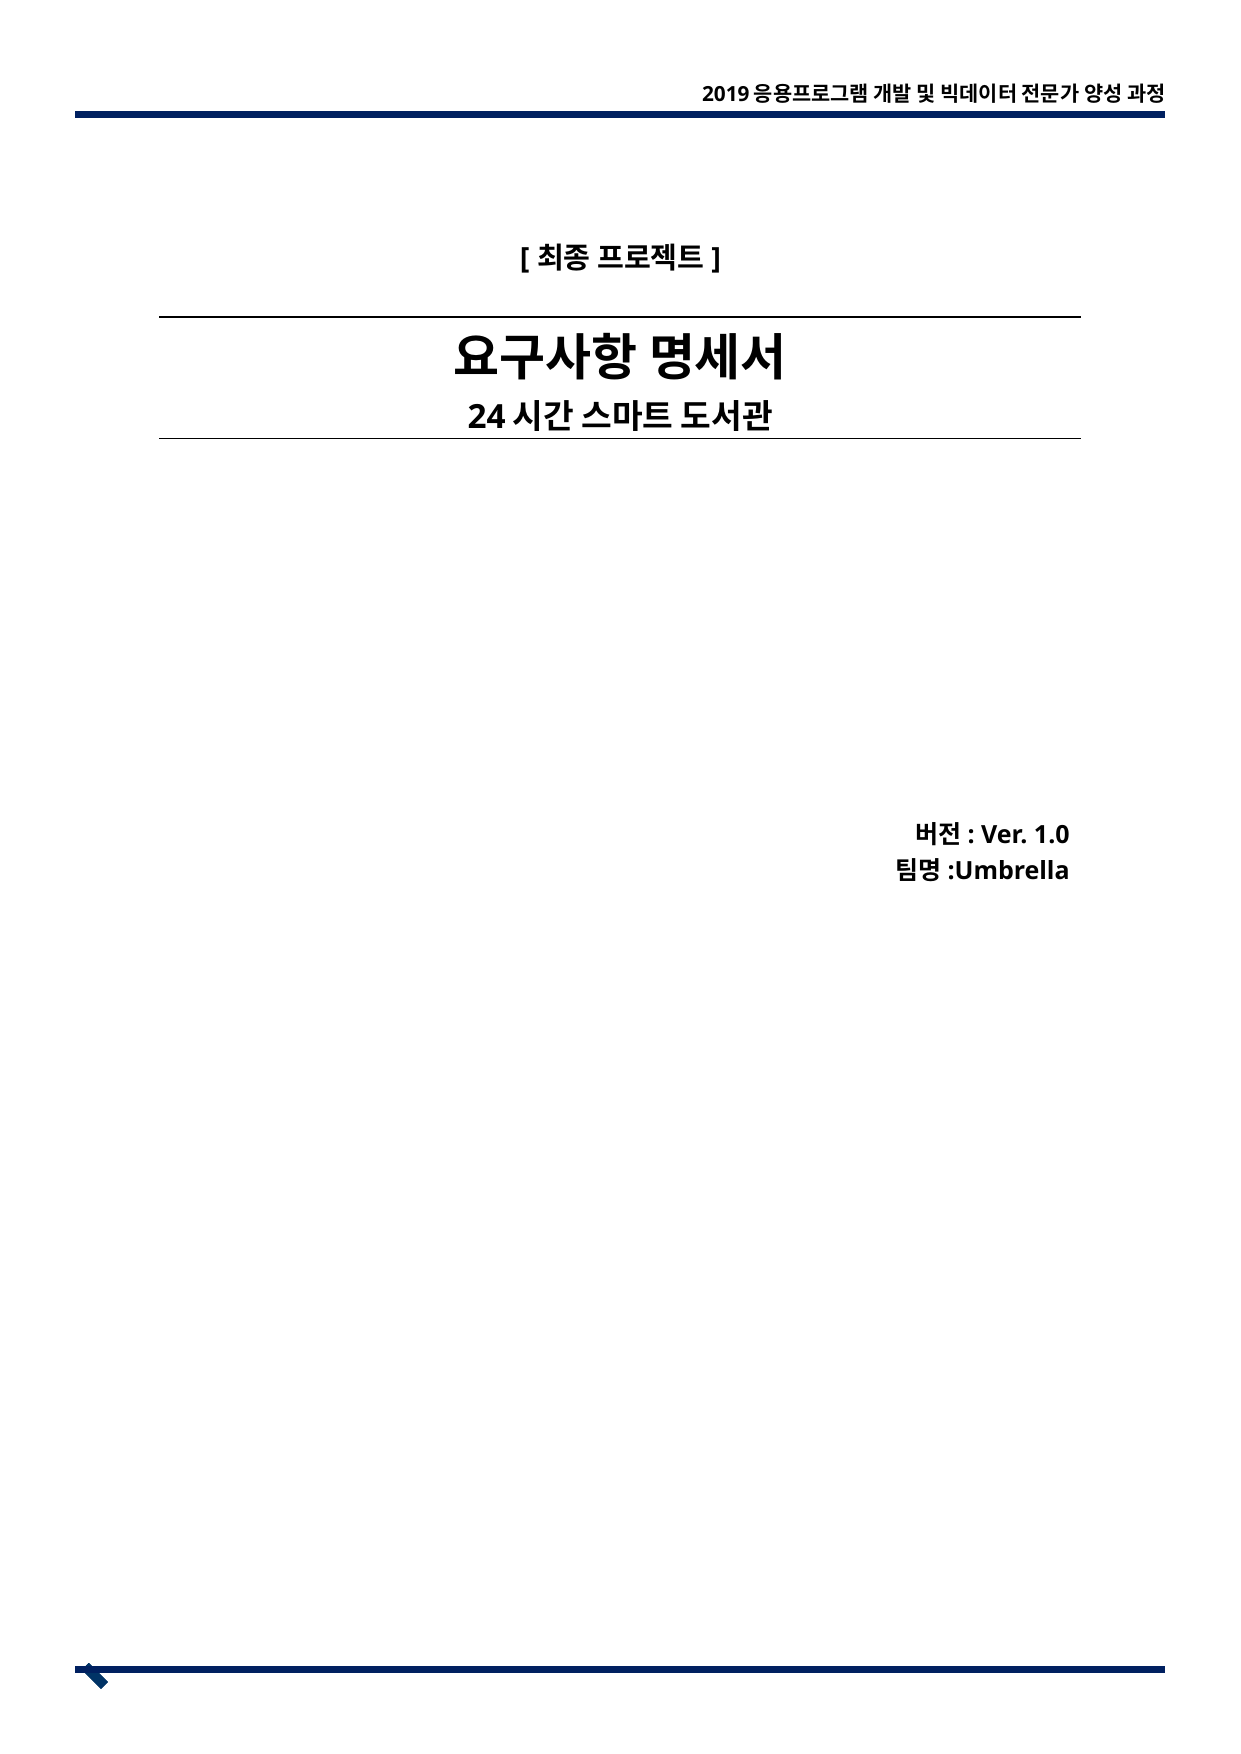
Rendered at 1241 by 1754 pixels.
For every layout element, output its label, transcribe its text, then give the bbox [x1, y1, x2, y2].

table_header 버전 : Ver. 1.0 팀명 :Umbrella [160, 814, 1081, 906]
table_header 요구사항 명세서 24시간 스마트 도서관 [159, 318, 1081, 438]
text [ 최종 프로젝트 ] [75, 234, 1165, 277]
